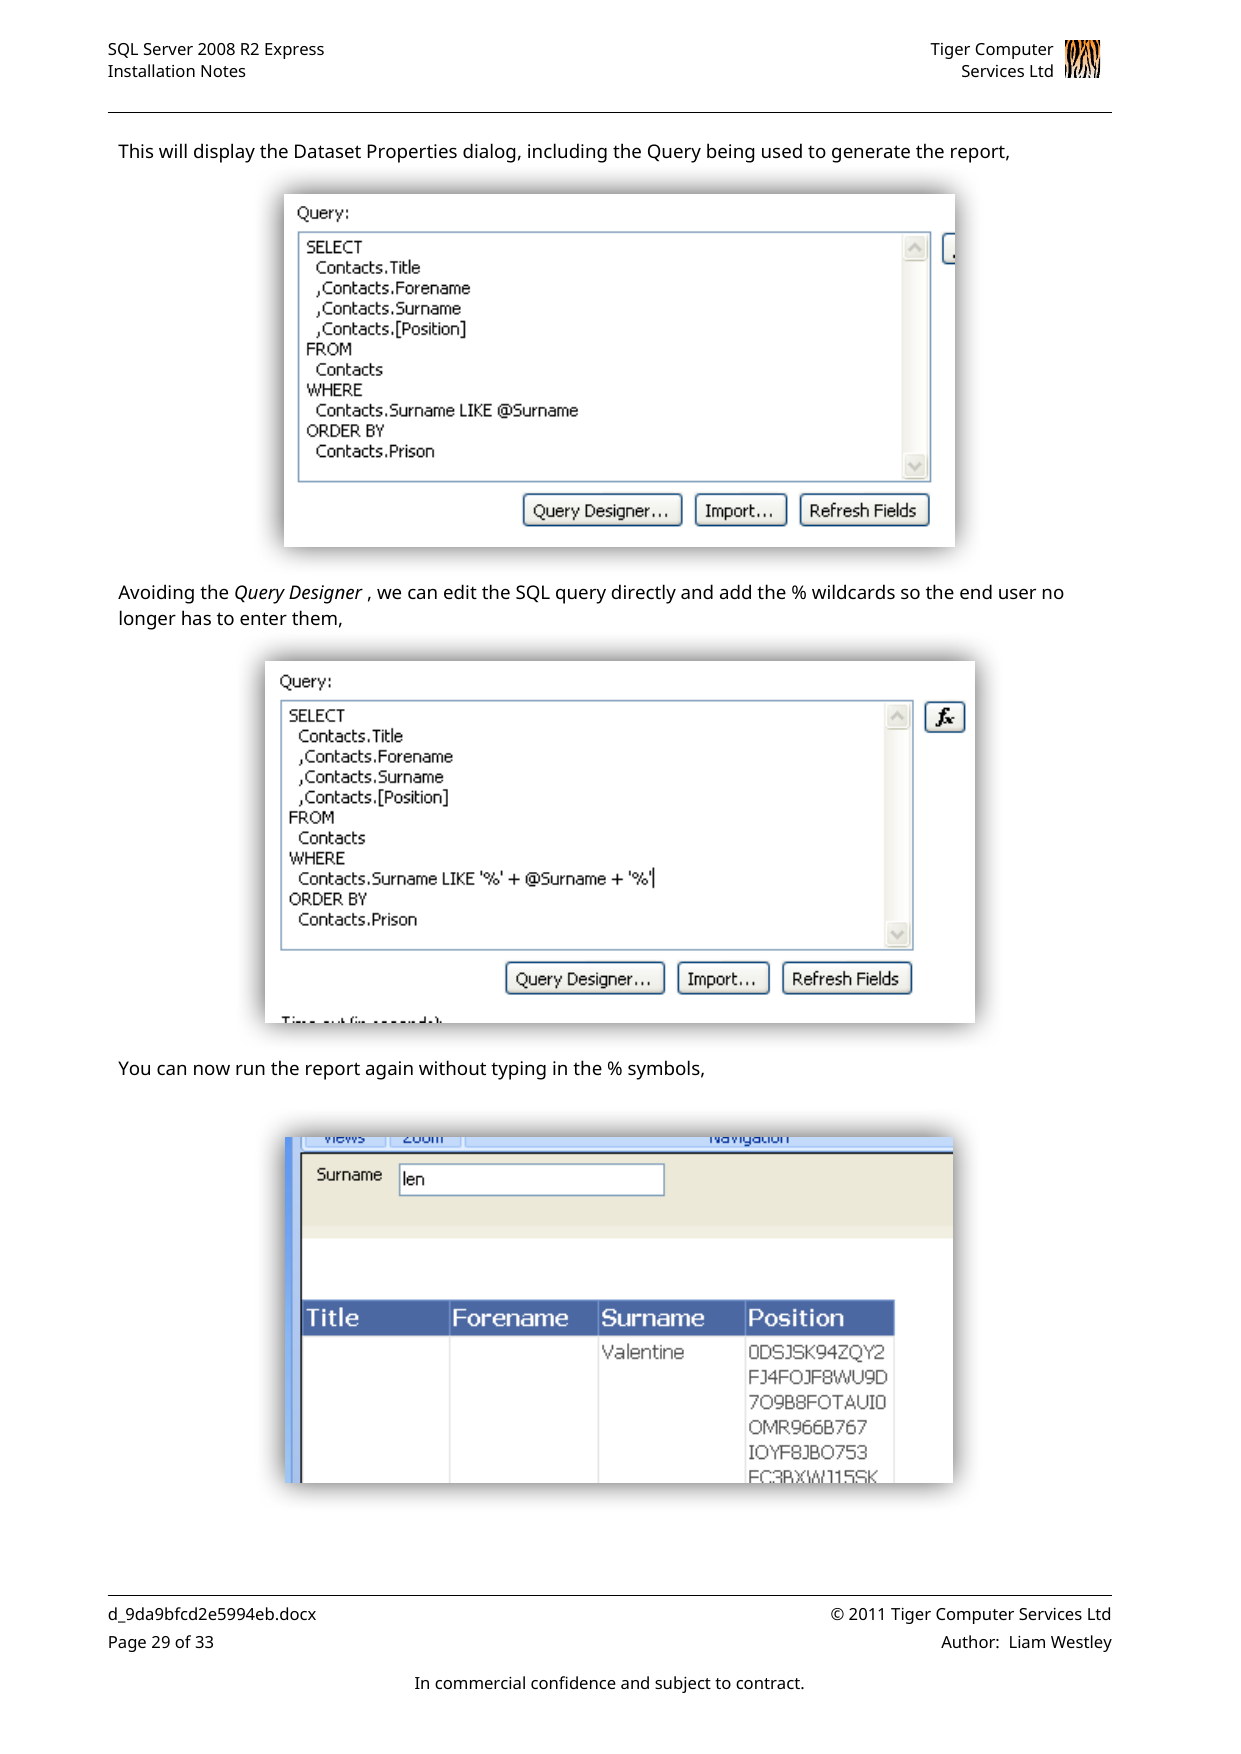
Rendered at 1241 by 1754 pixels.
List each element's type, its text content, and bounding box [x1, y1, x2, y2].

text This will display the Dataset Properties dialog, including the Query being used to generate the report, [118, 138, 1122, 163]
picture [285, 1137, 953, 1483]
picture [265, 661, 975, 1023]
text Avoiding the Query Designer , we can edit the SQL query directly and add the % wildcards so the end user no longer has to enter them, [118, 579, 1122, 630]
text You can now run the report again without typing in the % symbols, [118, 1055, 1122, 1081]
picture [284, 194, 955, 547]
